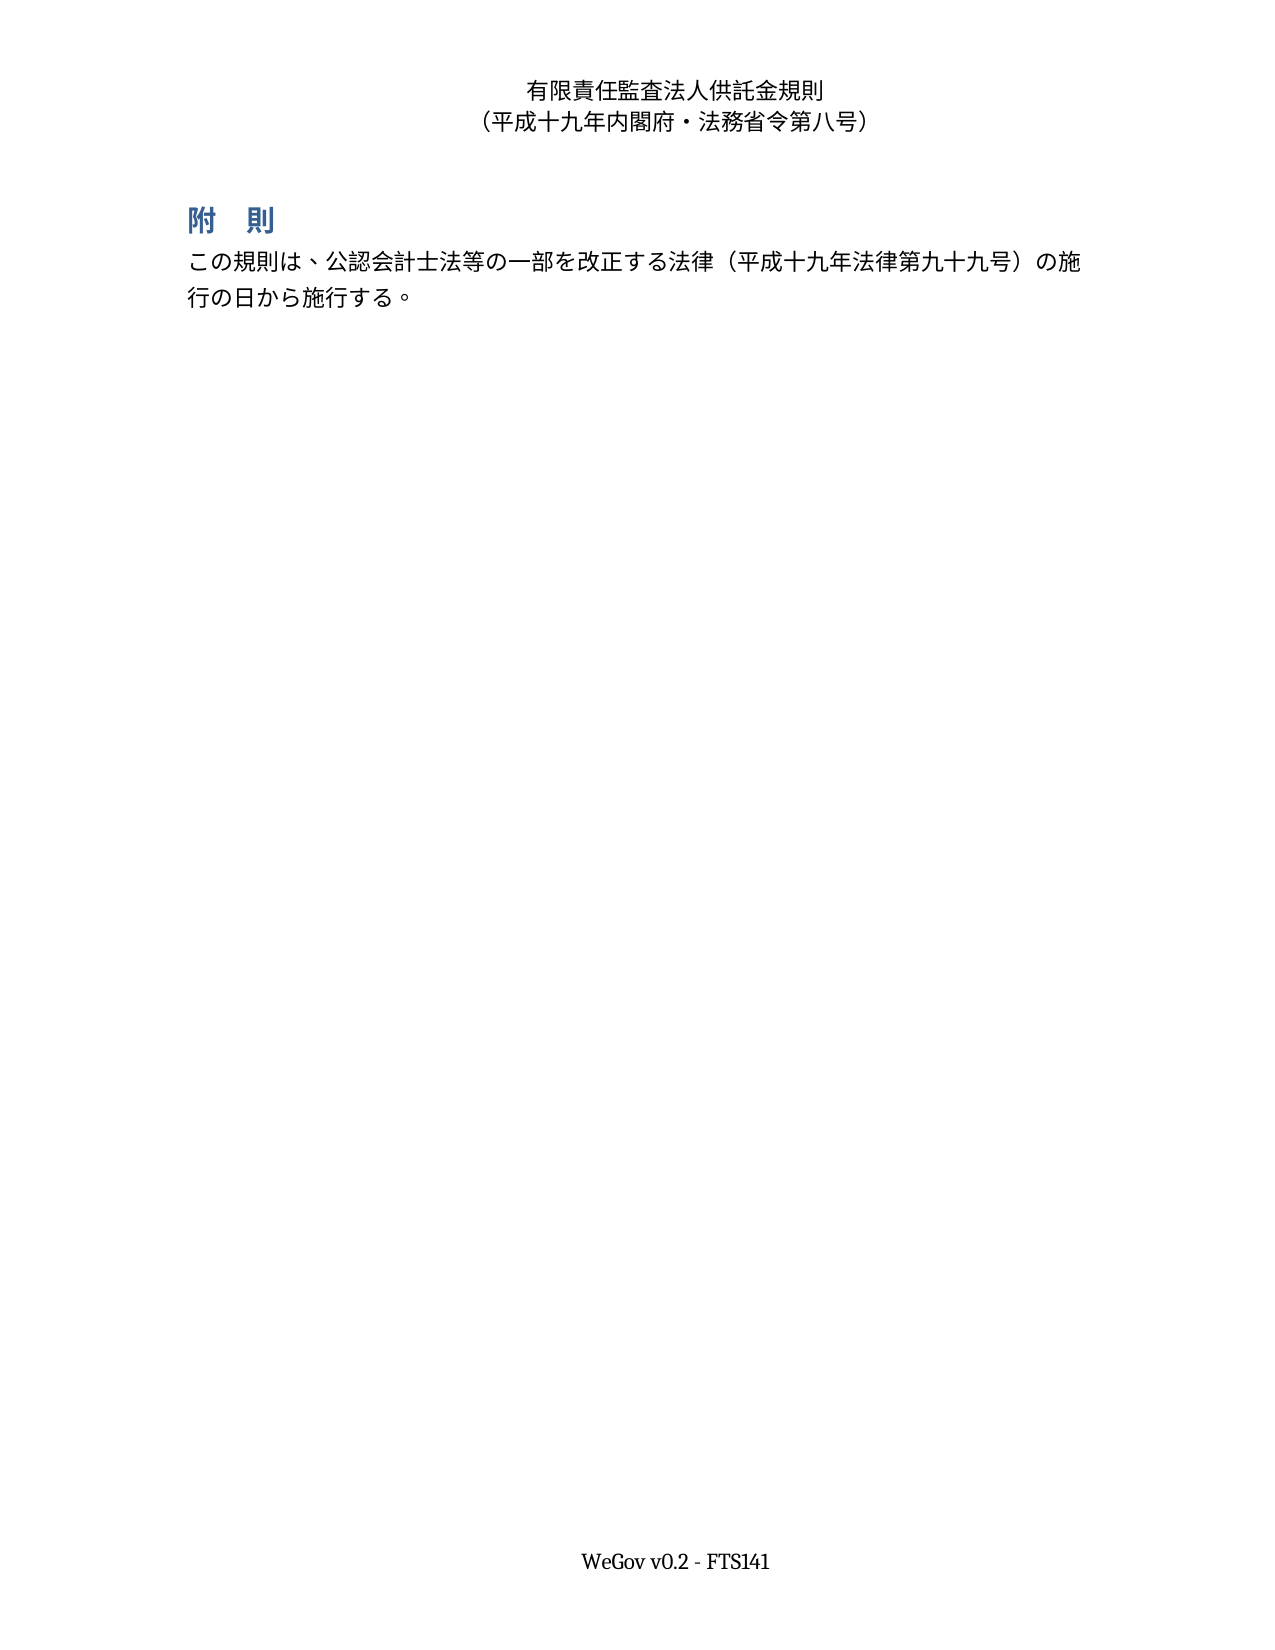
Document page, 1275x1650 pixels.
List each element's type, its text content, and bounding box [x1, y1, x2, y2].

text この規則は、公認会計士法等の一部を改正する法律（平成十九年法律第九十九号）の施行の日から施行する。 [187, 246, 1087, 313]
subtitle 附 則 [187, 200, 1087, 240]
